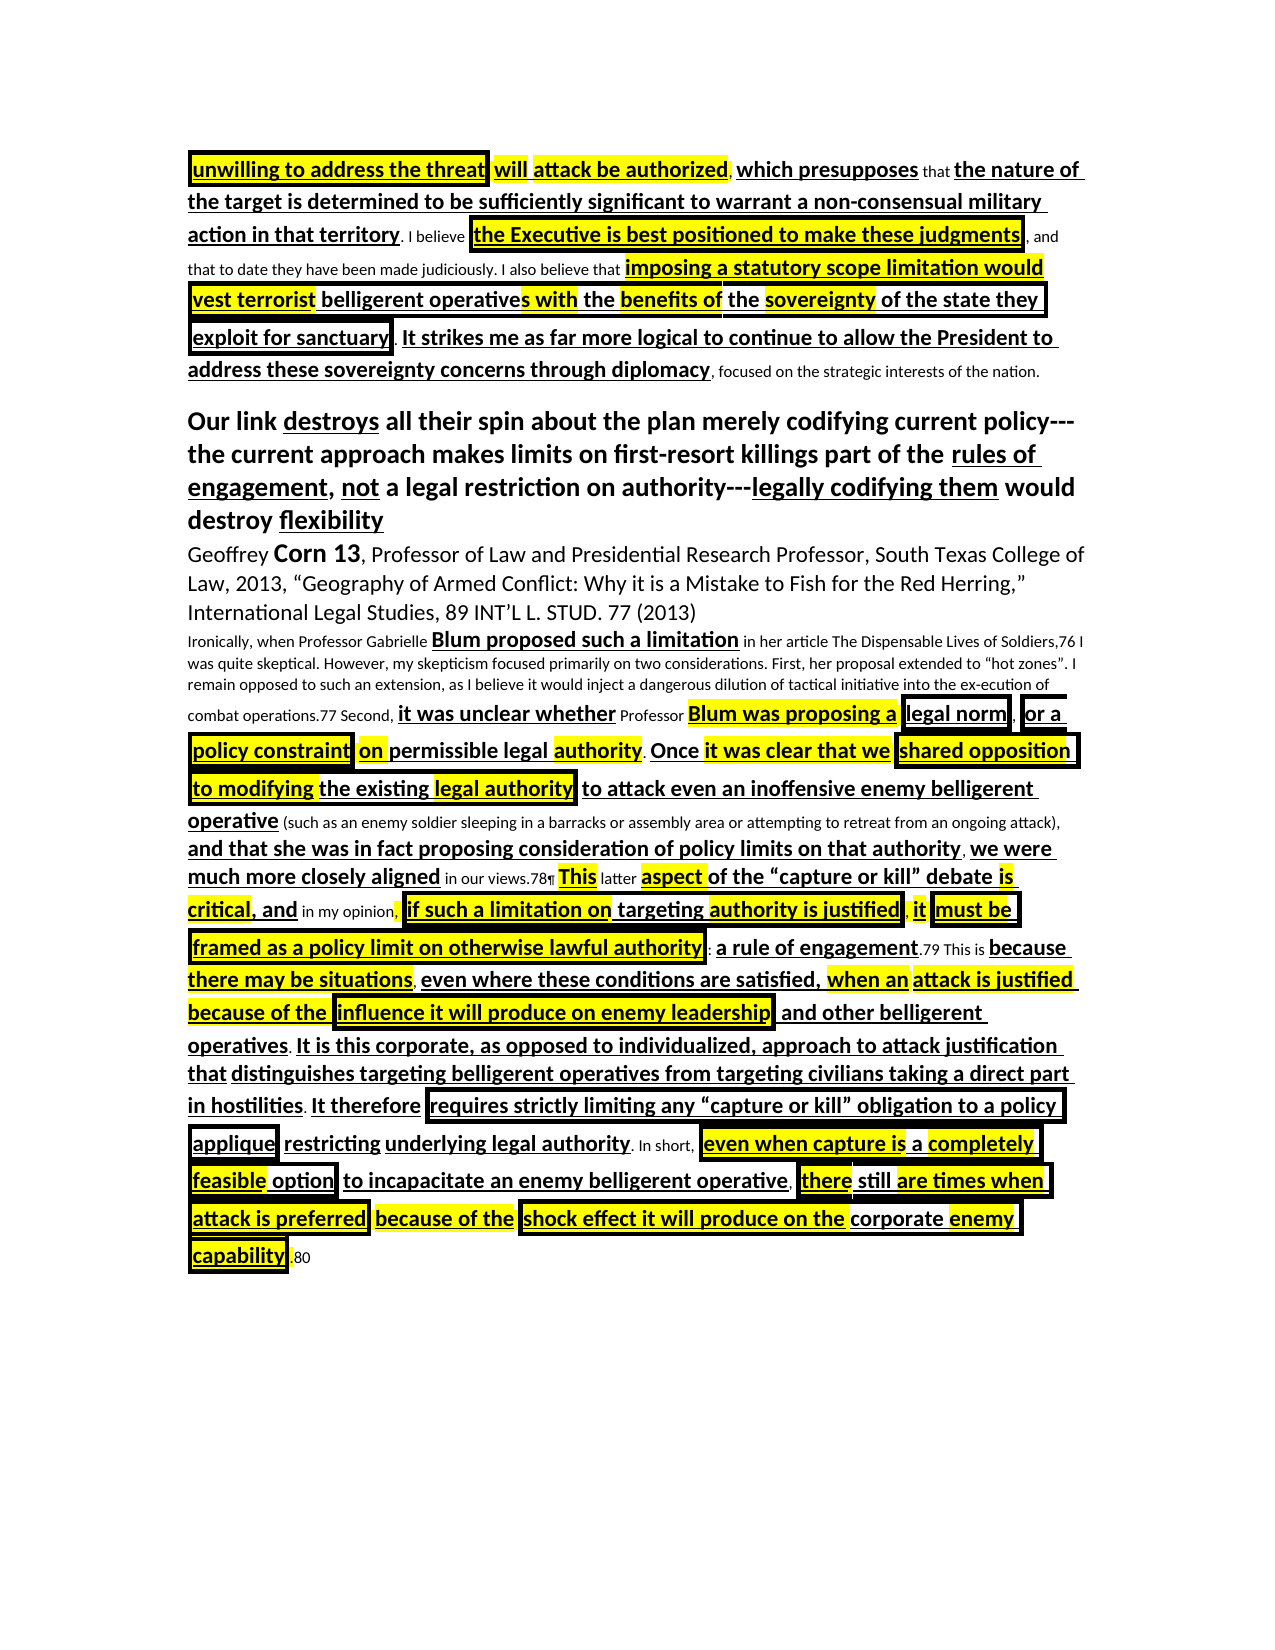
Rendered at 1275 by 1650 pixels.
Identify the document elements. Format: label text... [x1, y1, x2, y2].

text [187, 150, 1087, 384]
subtitle Our link destroys all their spin about the plan merely codifying current policy---the current approach makes limits on first-resort killings part of the rules of engagement, not a legal restriction on authority---legally codifying them would destroy flexibility [187, 404, 1087, 537]
text Ironically, when Professor Gabrielle Blum proposed such a limitation in her article The Dispensable Lives of Soldiers,76 I was quite skeptical. However, my skepticism focused primarily on two considerations. First, her proposal extended to “hot zones”. I remain opposed to such an extension, as I believe it would inject a dangerous dilution of tactical initiative into the ex-ecution of combat operations.77 Second, it was unclear whether Professor Blum was proposing a legal norm, or a policy constraint on permissible legal authority. Once it was clear that we shared opposition to modifying the existing legal authority to attack even an inoffensive enemy belligerent operative (such as an enemy soldier sleeping in a barracks or assembly area or attempting to retreat from an ongoing attack), and that she was in fact proposing consideration of policy limits on that authority, we were much more closely aligned in our views.78¶ This latter aspect of the “capture or kill” debate is critical, and in my opinion, if such a limitation on targeting authority is justified, it must be framed as a policy limit on otherwise lawful authority: a rule of engagement.79 This is because there may be situations, even where these conditions are satisfied, when an attack is justified because of the influence it will produce on enemy leadership and other belligerent operatives. It is this corporate, as opposed to individualized, approach to attack justification that distinguishes targeting belligerent operatives from targeting civilians taking a direct part in hostilities. It therefore requires strictly limiting any “capture or kill” obligation to a policy applique restricting underlying legal authority. In short, even when capture is a completely feasible option to incapacitate an enemy belligerent operative, there still are times when attack is preferred because of the shock effect it will produce on the corporate enemy capability.80 [187, 626, 1087, 1274]
text Geoffrey Corn 13, Professor of Law and Presidential Research Professor, South Texas College of Law, 2013, “Geography of Armed Conflict: Why it is a Mistake to Fish for the Red Herring,” International Legal Studies, 89 INT’L L. STUD. 77 (2013) [187, 537, 1087, 626]
